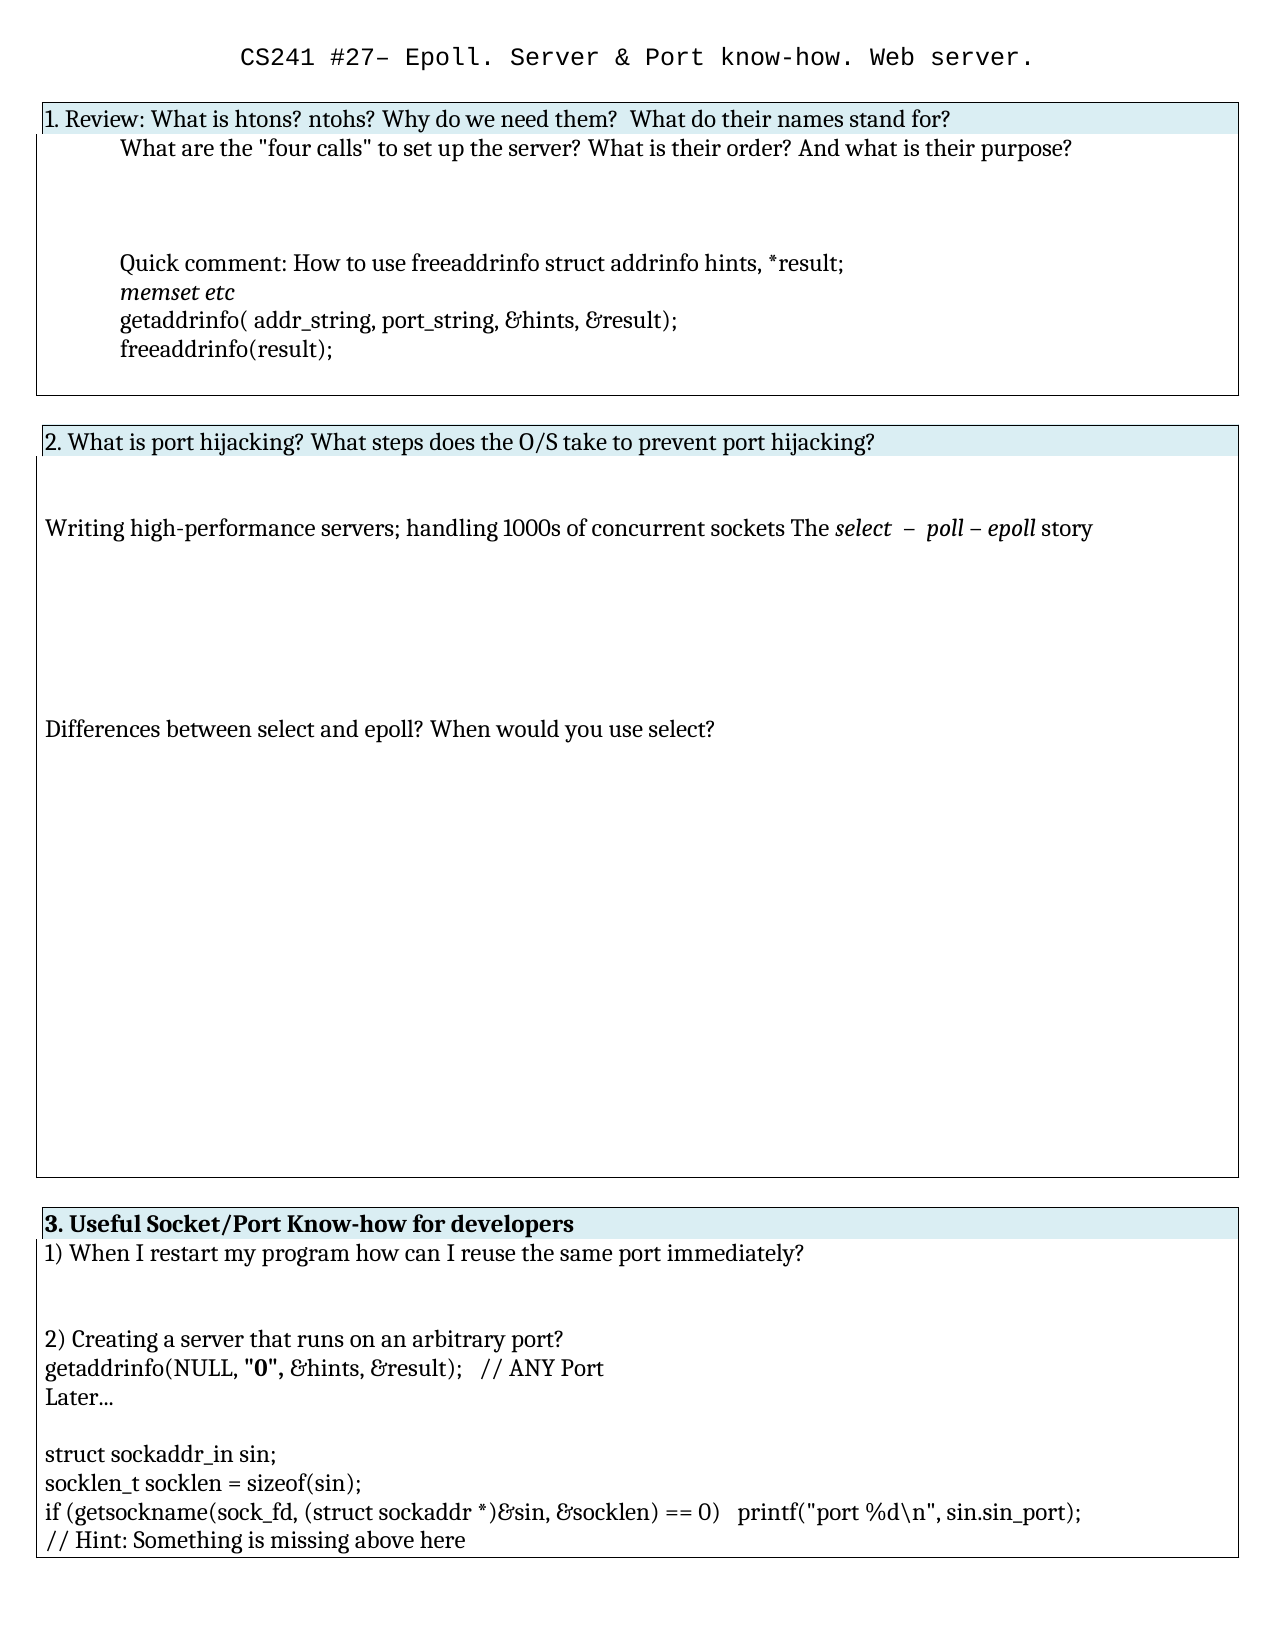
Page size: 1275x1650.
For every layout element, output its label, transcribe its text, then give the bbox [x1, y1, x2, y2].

text getaddrinfo( addr_string, port_string, &hints, &result); [45, 306, 1230, 335]
text Differences between select and epoll? When would you use select? [45, 715, 1230, 744]
text Quick comment: How to use freeaddrinfo struct addrinfo hints, *result; [45, 249, 1230, 278]
text Later... [45, 1383, 1230, 1411]
text 2) Creating a server that runs on an arbitrary port? [45, 1325, 1230, 1354]
text Writing high-performance servers; handling 1000s of concurrent sockets The select – poll – epoll story [45, 514, 1230, 543]
text getaddrinfo(NULL, "0", &hints, &result); // ANY Port [45, 1354, 1230, 1383]
text // Hint: Something is missing above here [37, 1523, 1238, 1557]
text struct sockaddr_in sin; [45, 1440, 1230, 1469]
text What are the "four calls" to set up the server? What is their order? And what is their purpose? [45, 134, 1230, 163]
text freeaddrinfo(result); [45, 335, 1230, 364]
text 1) When I restart my program how can I reuse the same port immediately? [45, 1239, 1230, 1268]
text 1. Review: What is htons? ntohs? Why do we need them? What do their names stand for? [43, 103, 1238, 134]
text memset etc [45, 278, 1230, 306]
text if (getsockname(sock_fd, (struct sockaddr *)&sin, &socklen) == 0) printf("port %d\n", sin.sin_port); [45, 1498, 1230, 1523]
text 2. What is port hijacking? What steps does the O/S take to prevent port hijacking? [43, 426, 1238, 456]
text socklen_t socklen = sizeof(sin); [45, 1469, 1230, 1498]
text CS241 #27– Epoll. Server & Port know-how. Web server. [45, 45, 1230, 73]
text 3. Useful Socket/Port Know-how for developers [43, 1208, 1238, 1239]
